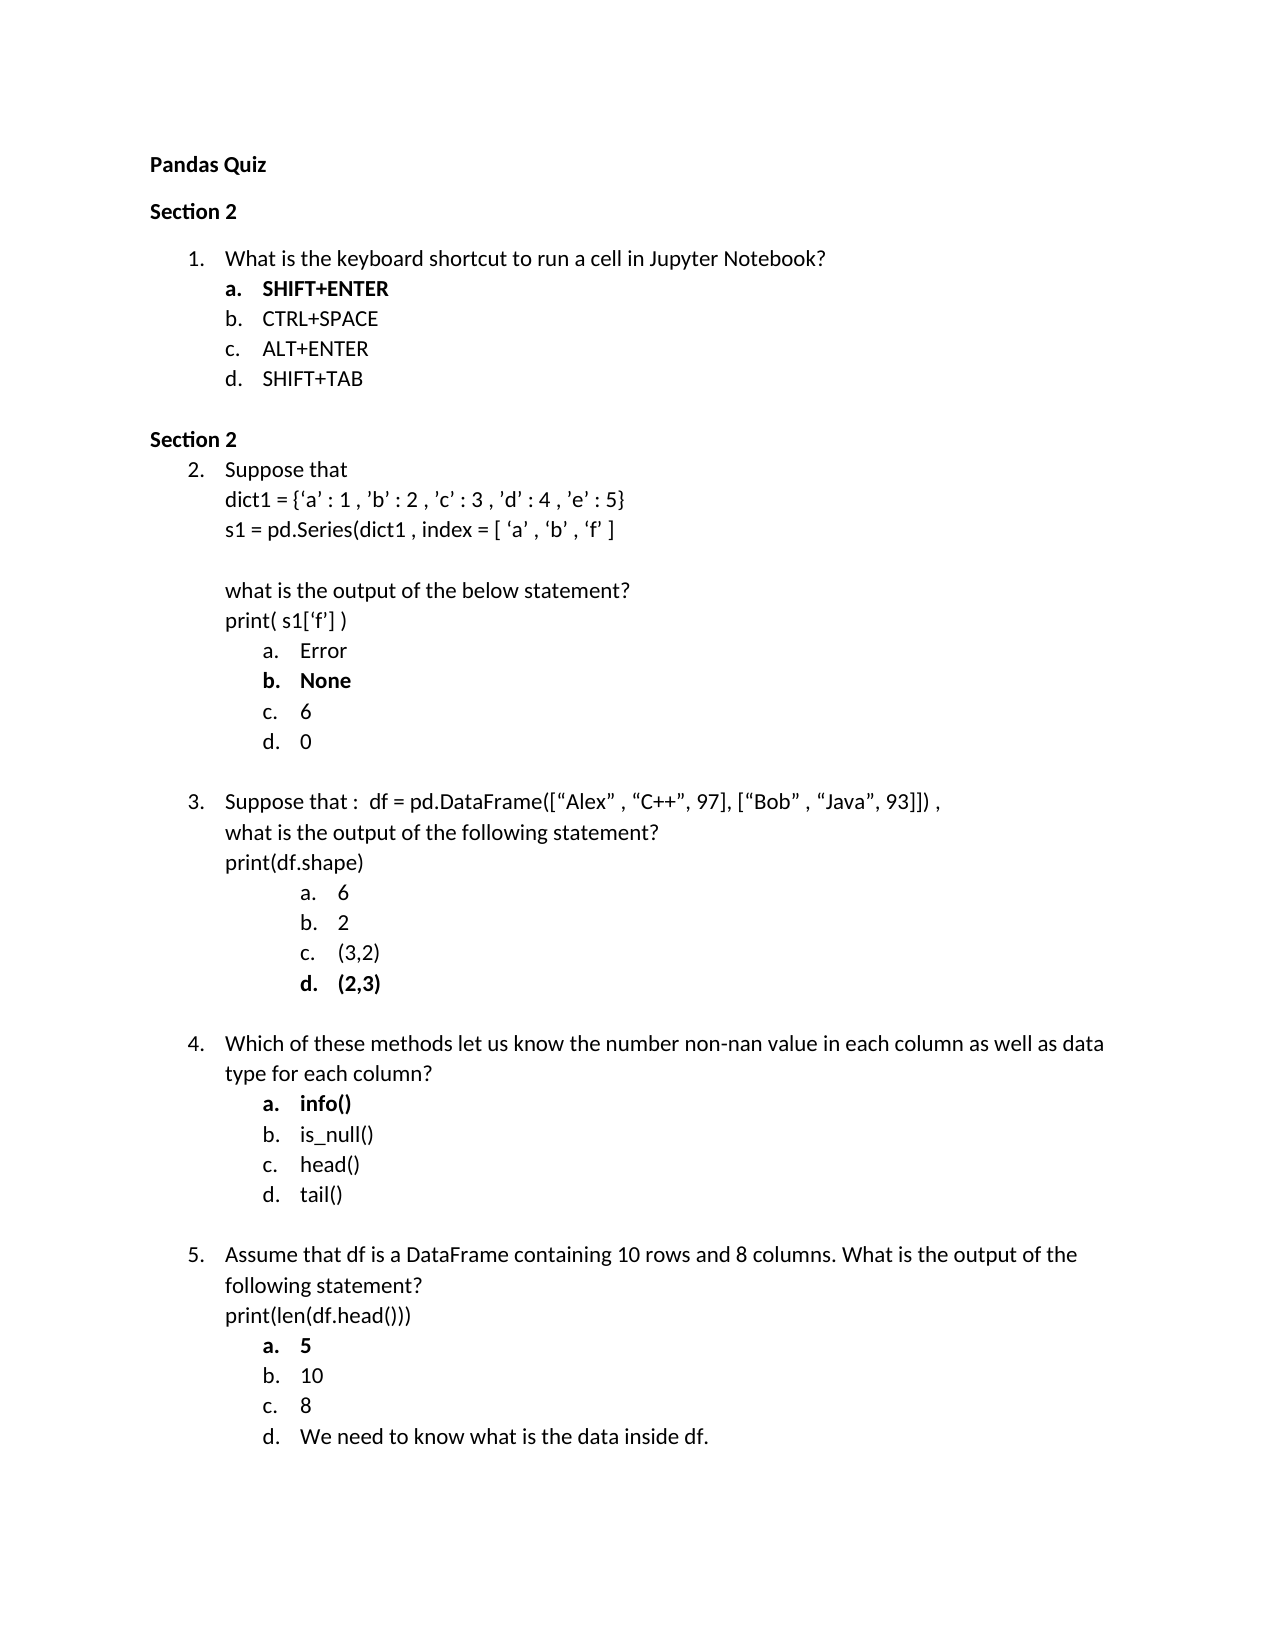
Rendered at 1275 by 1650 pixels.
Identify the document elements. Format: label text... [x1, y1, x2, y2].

text Pandas Quiz [150, 150, 1125, 178]
list Suppose that : df = pd.DataFrame([“Alex” , “C++”, 97], [“Bob” , “Java”, 93]]) , [187, 787, 1125, 816]
list is_null() [262, 1120, 1125, 1148]
text print( s1[‘f’] ) [225, 606, 1125, 634]
list info() [262, 1089, 1125, 1118]
list (3,2) [300, 938, 1125, 967]
list tail() [262, 1180, 1125, 1208]
text print(df.shape) [225, 848, 1125, 876]
list Error [262, 636, 1125, 664]
list SHIFT+TAB [225, 364, 1125, 393]
list 0 [262, 727, 1125, 755]
text what is the output of the following statement? [225, 818, 1125, 846]
text s1 = pd.Series(dict1 , index = [ ‘a’ , ‘b’ , ‘f’ ] [225, 516, 1125, 544]
list CTRL+SPACE [225, 304, 1125, 332]
list ALT+ENTER [225, 334, 1125, 362]
text Section 2 [150, 197, 1125, 225]
list We need to know what is the data inside df. [262, 1422, 1125, 1450]
list Which of these methods let us know the number non-nan value in each column as well as data type for each column? [187, 1029, 1125, 1087]
list 6 [262, 697, 1125, 725]
list Suppose that [187, 455, 1125, 483]
list (2,3) [300, 969, 1125, 997]
text what is the output of the below statement? [225, 576, 1125, 604]
list What is the keyboard shortcut to run a cell in Jupyter Notebook? [187, 244, 1125, 272]
list 8 [262, 1392, 1125, 1420]
list 5 [262, 1331, 1125, 1359]
text Section 2 [150, 425, 1125, 453]
list 10 [262, 1361, 1125, 1389]
list None [262, 667, 1125, 695]
list head() [262, 1150, 1125, 1178]
list Assume that df is a DataFrame containing 10 rows and 8 columns. What is the output of the following statement? [187, 1241, 1125, 1299]
text dict1 = {‘a’ : 1 , ’b’ : 2 , ’c’ : 3 , ’d’ : 4 , ’e’ : 5} [225, 485, 1125, 513]
list SHIFT+ENTER [225, 274, 1125, 302]
text print(len(df.head())) [225, 1301, 1125, 1329]
list 6 [300, 878, 1125, 906]
list 2 [300, 908, 1125, 936]
